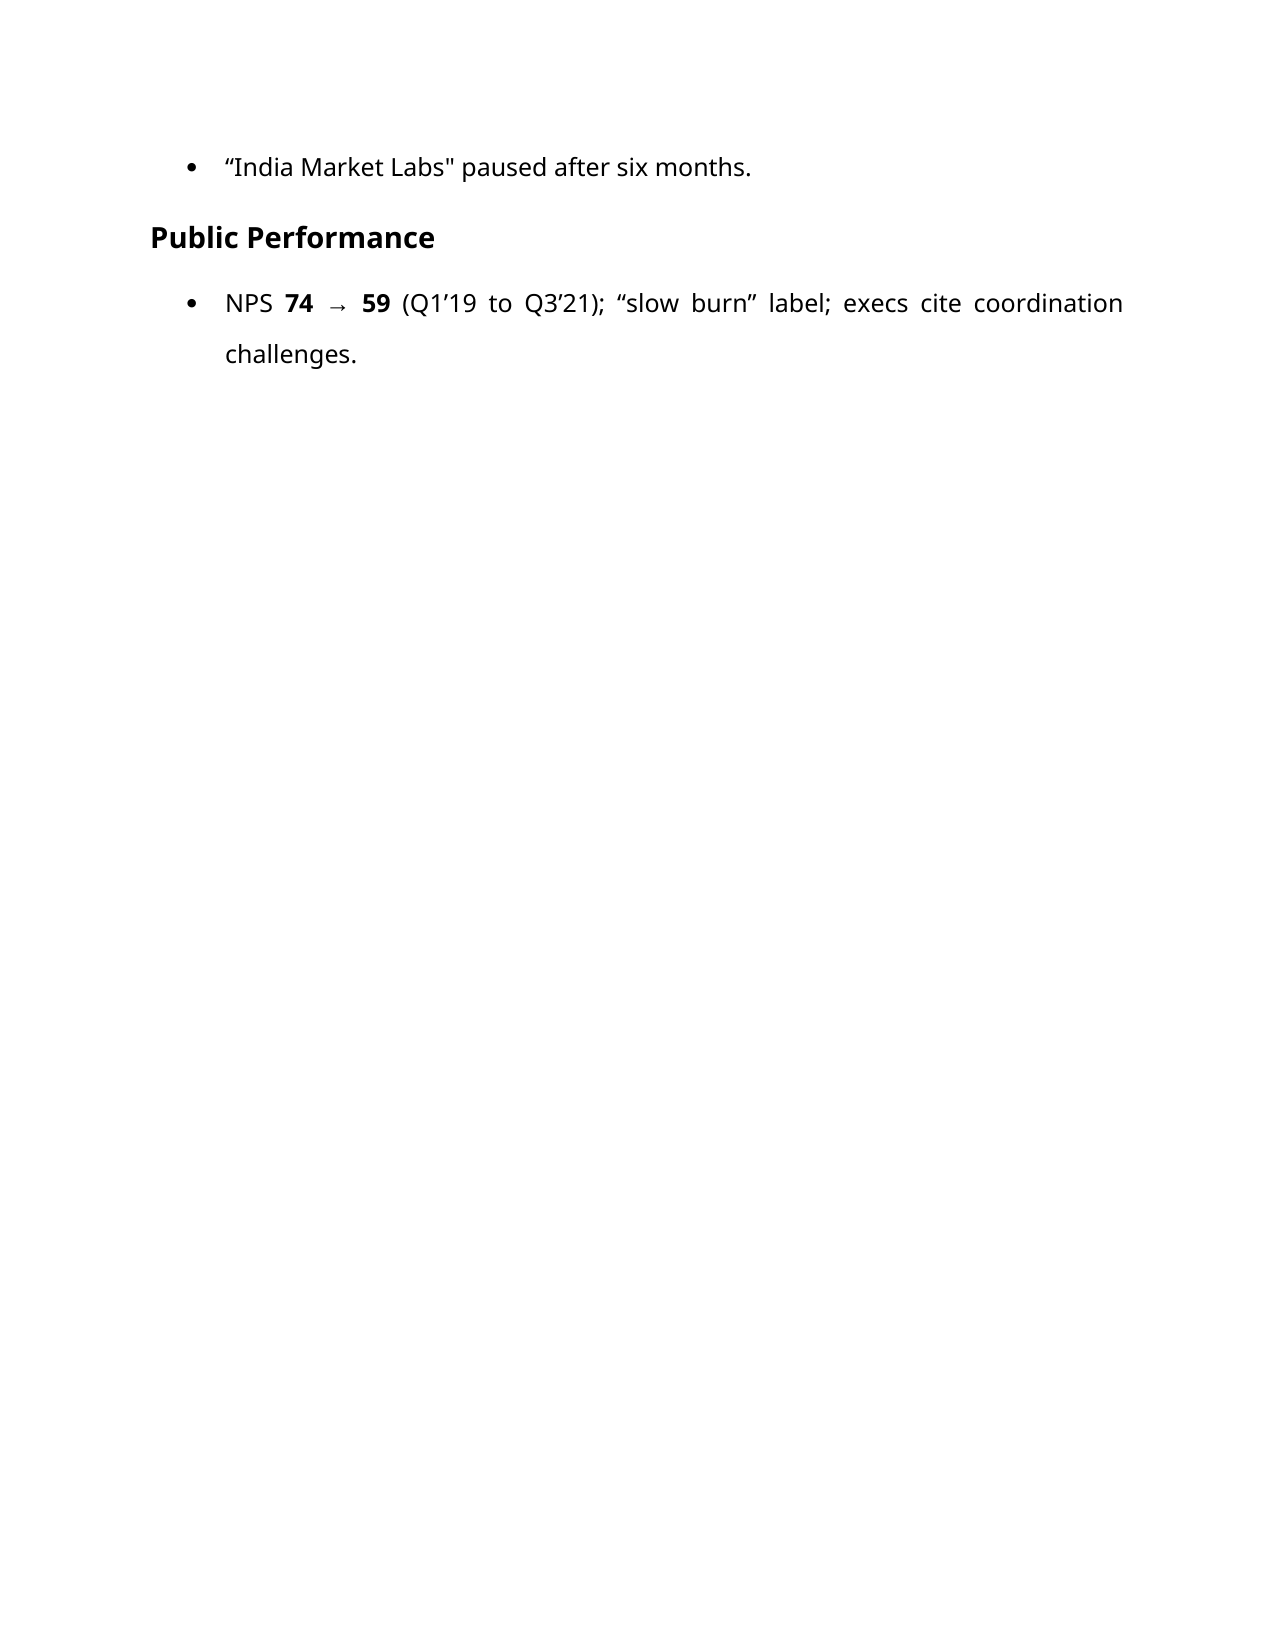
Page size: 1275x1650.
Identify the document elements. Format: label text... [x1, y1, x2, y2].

list “India Market Labs" paused after six months. [187, 150, 1125, 184]
subtitle Public Performance [150, 218, 1125, 257]
list NPS 74 → 59 (Q1’19 to Q3’21); “slow burn” label; execs cite coordination challenges. [187, 286, 1125, 371]
